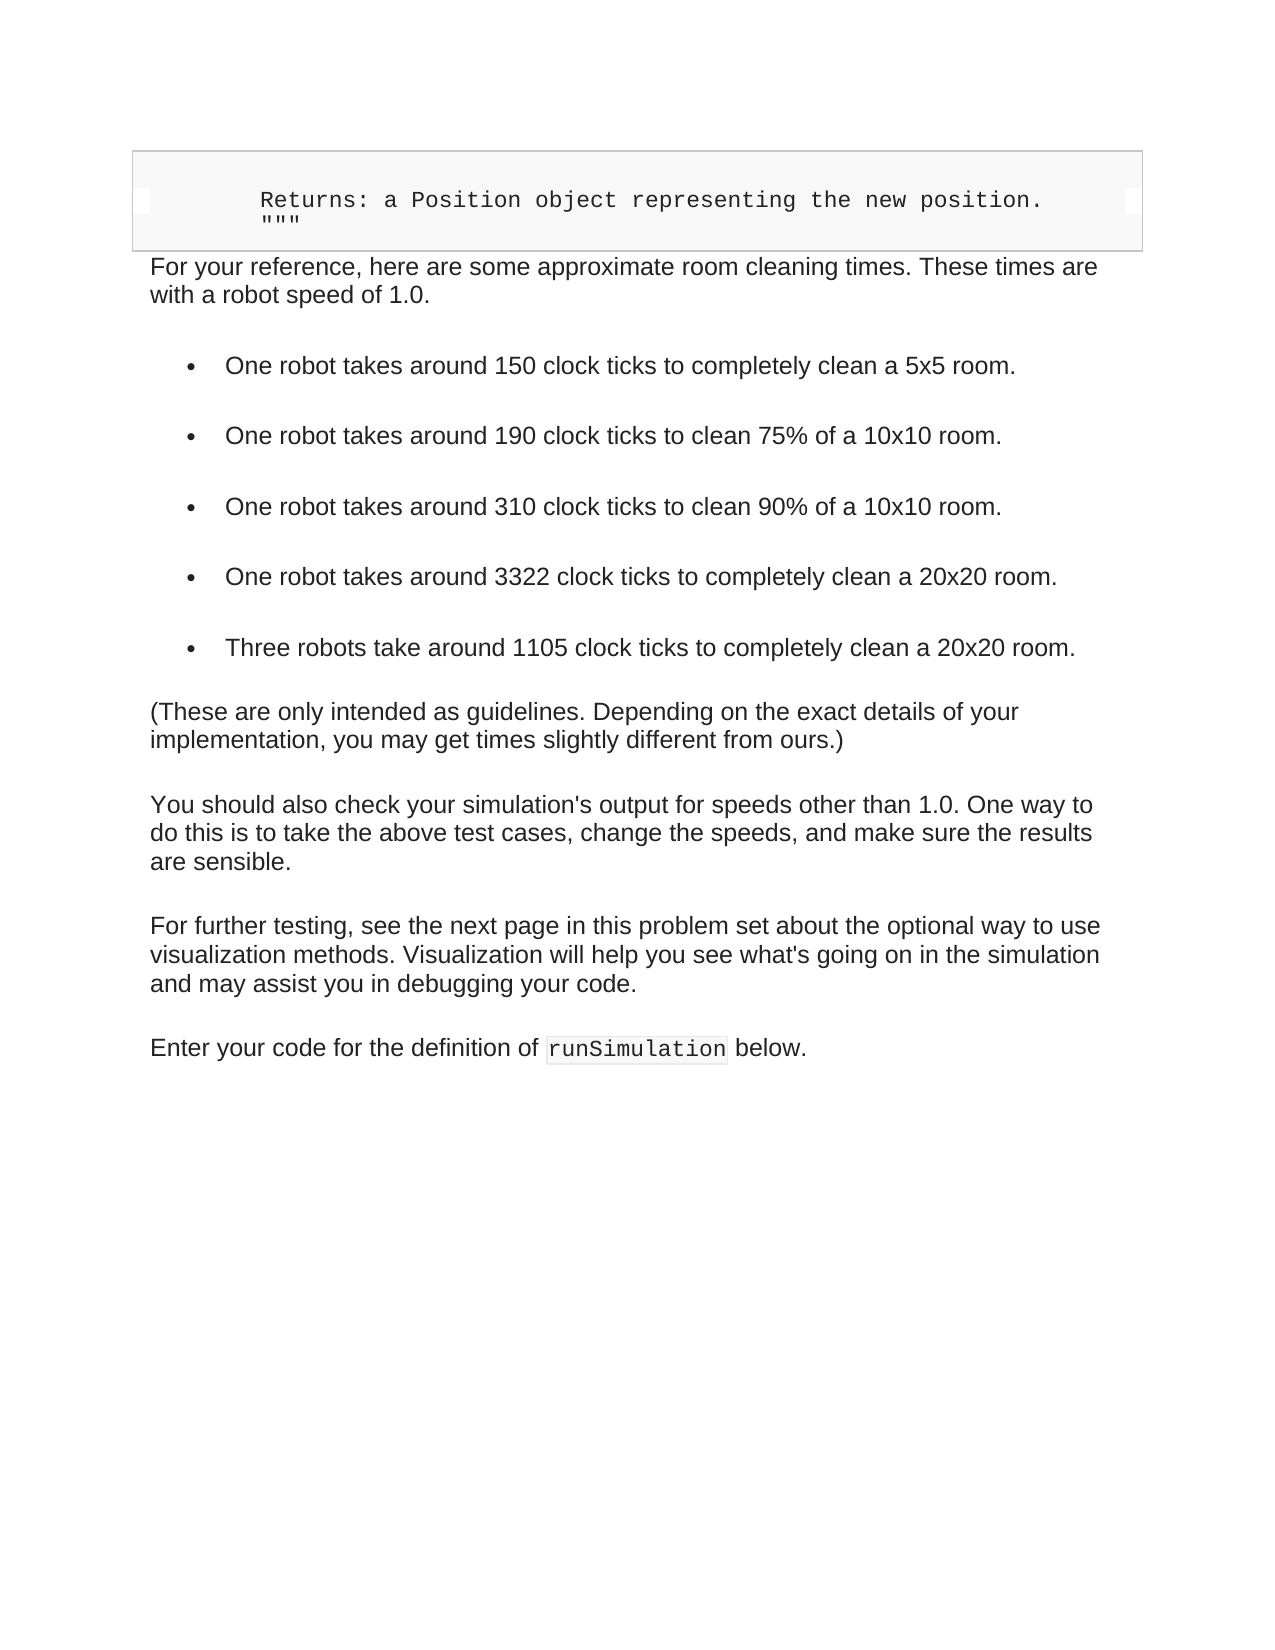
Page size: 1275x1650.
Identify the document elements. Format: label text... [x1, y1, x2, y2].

list Three robots take around 1105 clock ticks to completely clean a 20x20 room. [187, 626, 1125, 661]
text You should also check your simulation's output for speeds other than 1.0. One way to do this is to take the above test cases, change the speeds, and make sure the results are sensible. [150, 790, 1125, 876]
text (These are only intended as guidelines. Depending on the exact details of your implementation, you may get times slightly different from ours.) [150, 697, 1125, 754]
list One robot takes around 310 clock ticks to clean 90% of a 10x10 room. [187, 486, 1125, 521]
text For your reference, here are some approximate room cleaning times. These times are with a robot speed of 1.0. [150, 252, 1125, 309]
list One robot takes around 3322 clock ticks to completely clean a 20x20 room. [187, 556, 1125, 591]
text """ [133, 202, 1142, 250]
list One robot takes around 150 clock ticks to completely clean a 5x5 room. [187, 345, 1125, 380]
text For further testing, see the next page in this problem set about the optional way to use visualization methods. Visualization will help you see what's going on in the simulation and may assist you in debugging your code. [150, 911, 1125, 998]
text Returns: a Position object representing the new position. [150, 188, 1125, 202]
text Enter your code for the definition of runSimulation below. [150, 1033, 1125, 1065]
list One robot takes around 190 clock ticks to clean 75% of a 10x10 room. [187, 415, 1125, 450]
